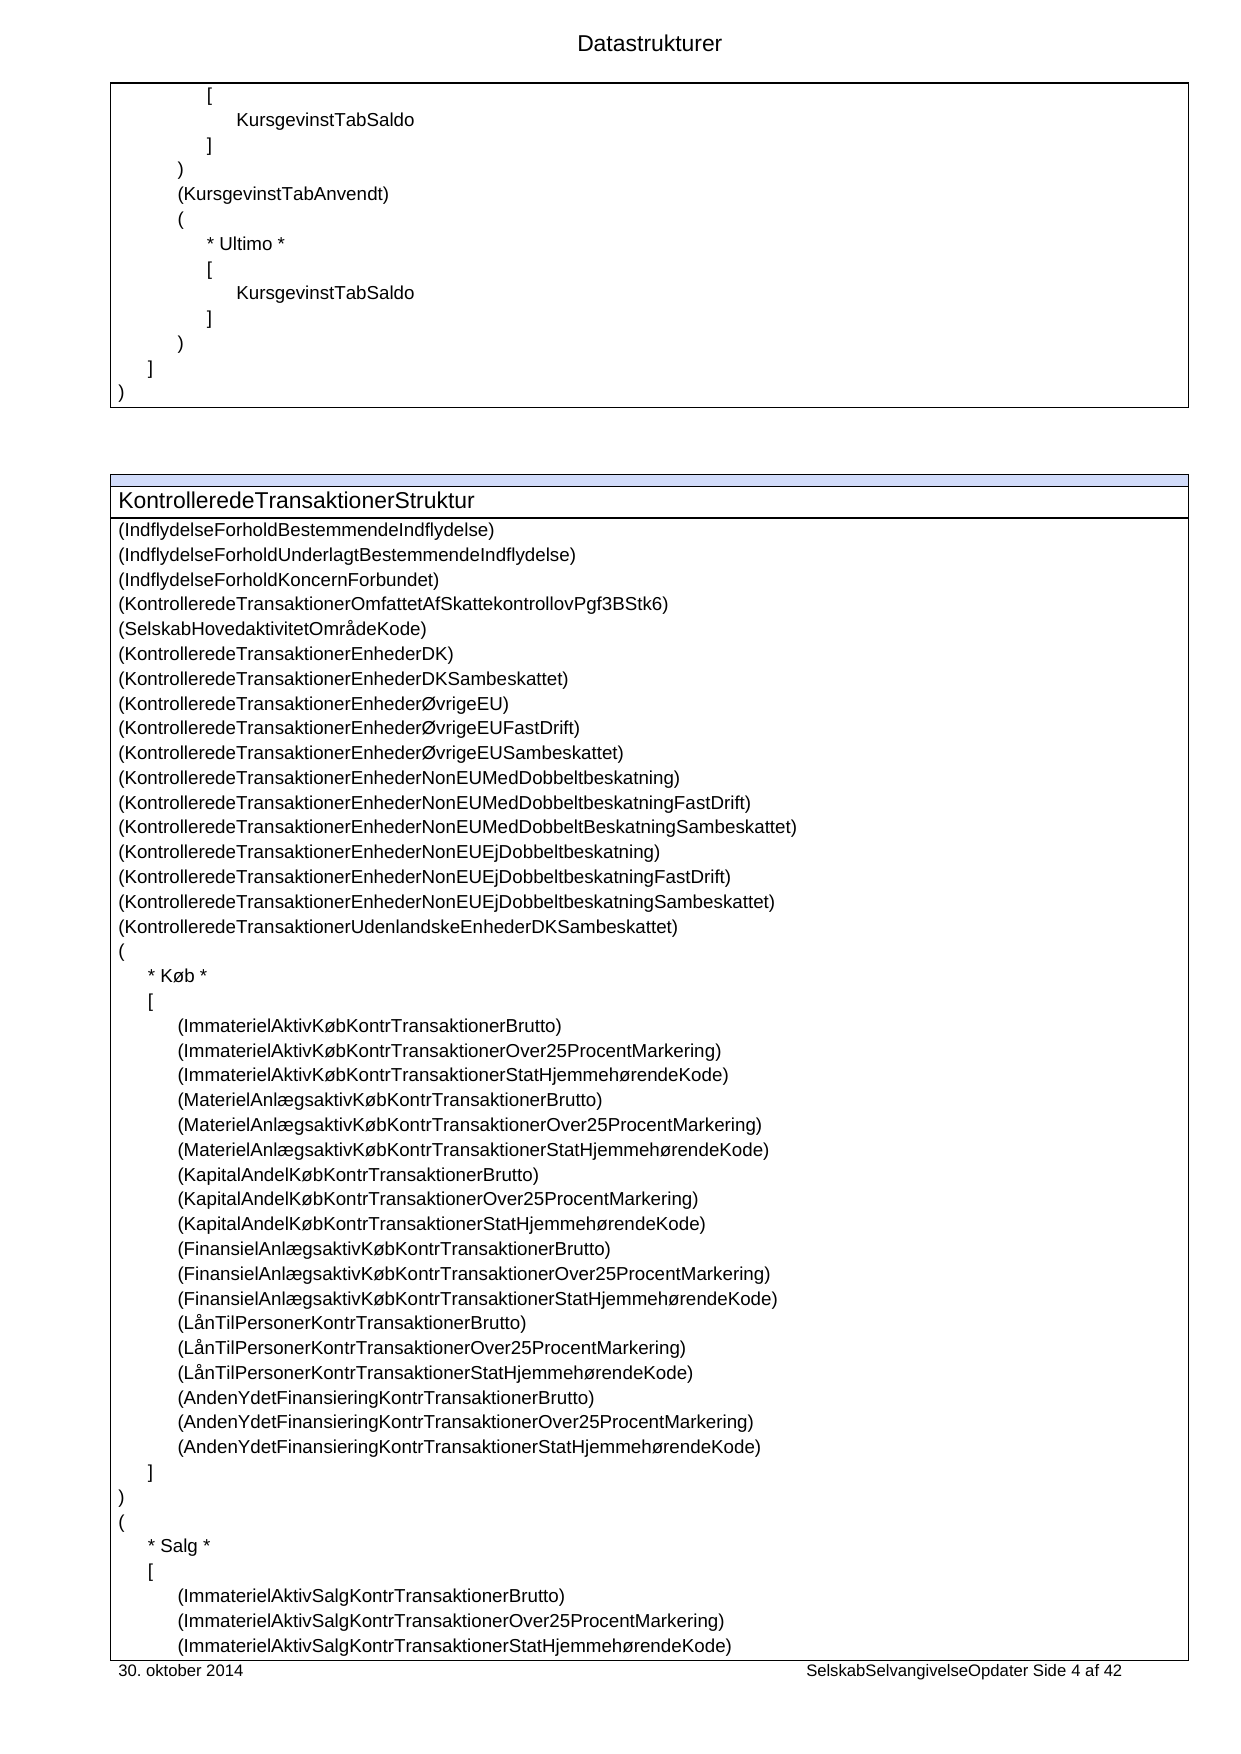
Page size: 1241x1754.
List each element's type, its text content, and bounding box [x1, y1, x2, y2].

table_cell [111, 519, 1188, 1660]
table_header [111, 475, 1188, 486]
table_cell KontrolleredeTransaktionerStruktur [111, 487, 1188, 517]
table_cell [111, 84, 1188, 407]
